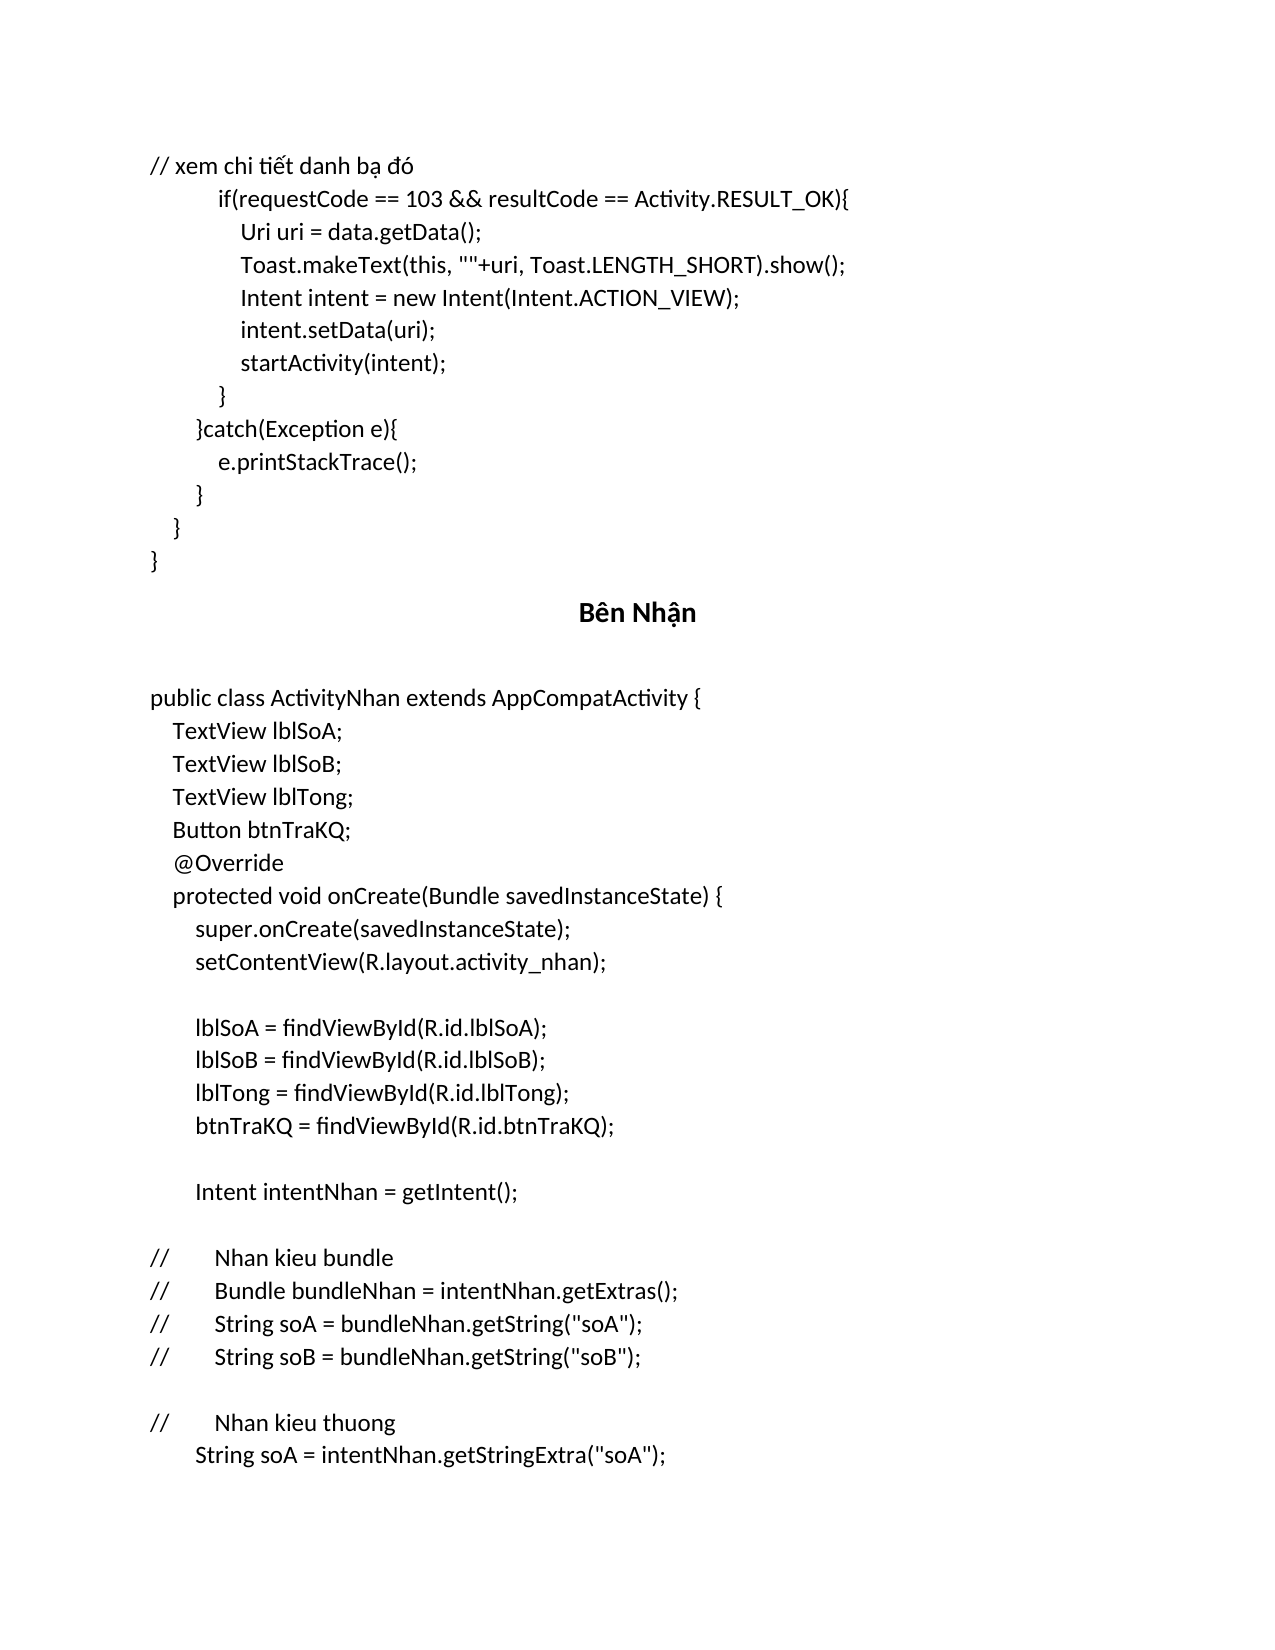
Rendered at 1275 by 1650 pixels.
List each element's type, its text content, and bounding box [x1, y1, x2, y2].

text Bên Nhận [150, 594, 1125, 630]
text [150, 650, 1125, 1470]
text // xem chi tiết danh bạ đó if(requestCode == 103 && resultCode == Activity.RESULT_OK){ Uri uri = data.getData(); Toast.makeText(this, ""+uri, Toast.LENGTH_SHORT).show(); Intent intent = new Intent(Intent.ACTION_VIEW); intent.setData(uri); startActivity(intent); } }catch(Exception e){ e.printStackTrace(); } } } [150, 150, 1125, 576]
